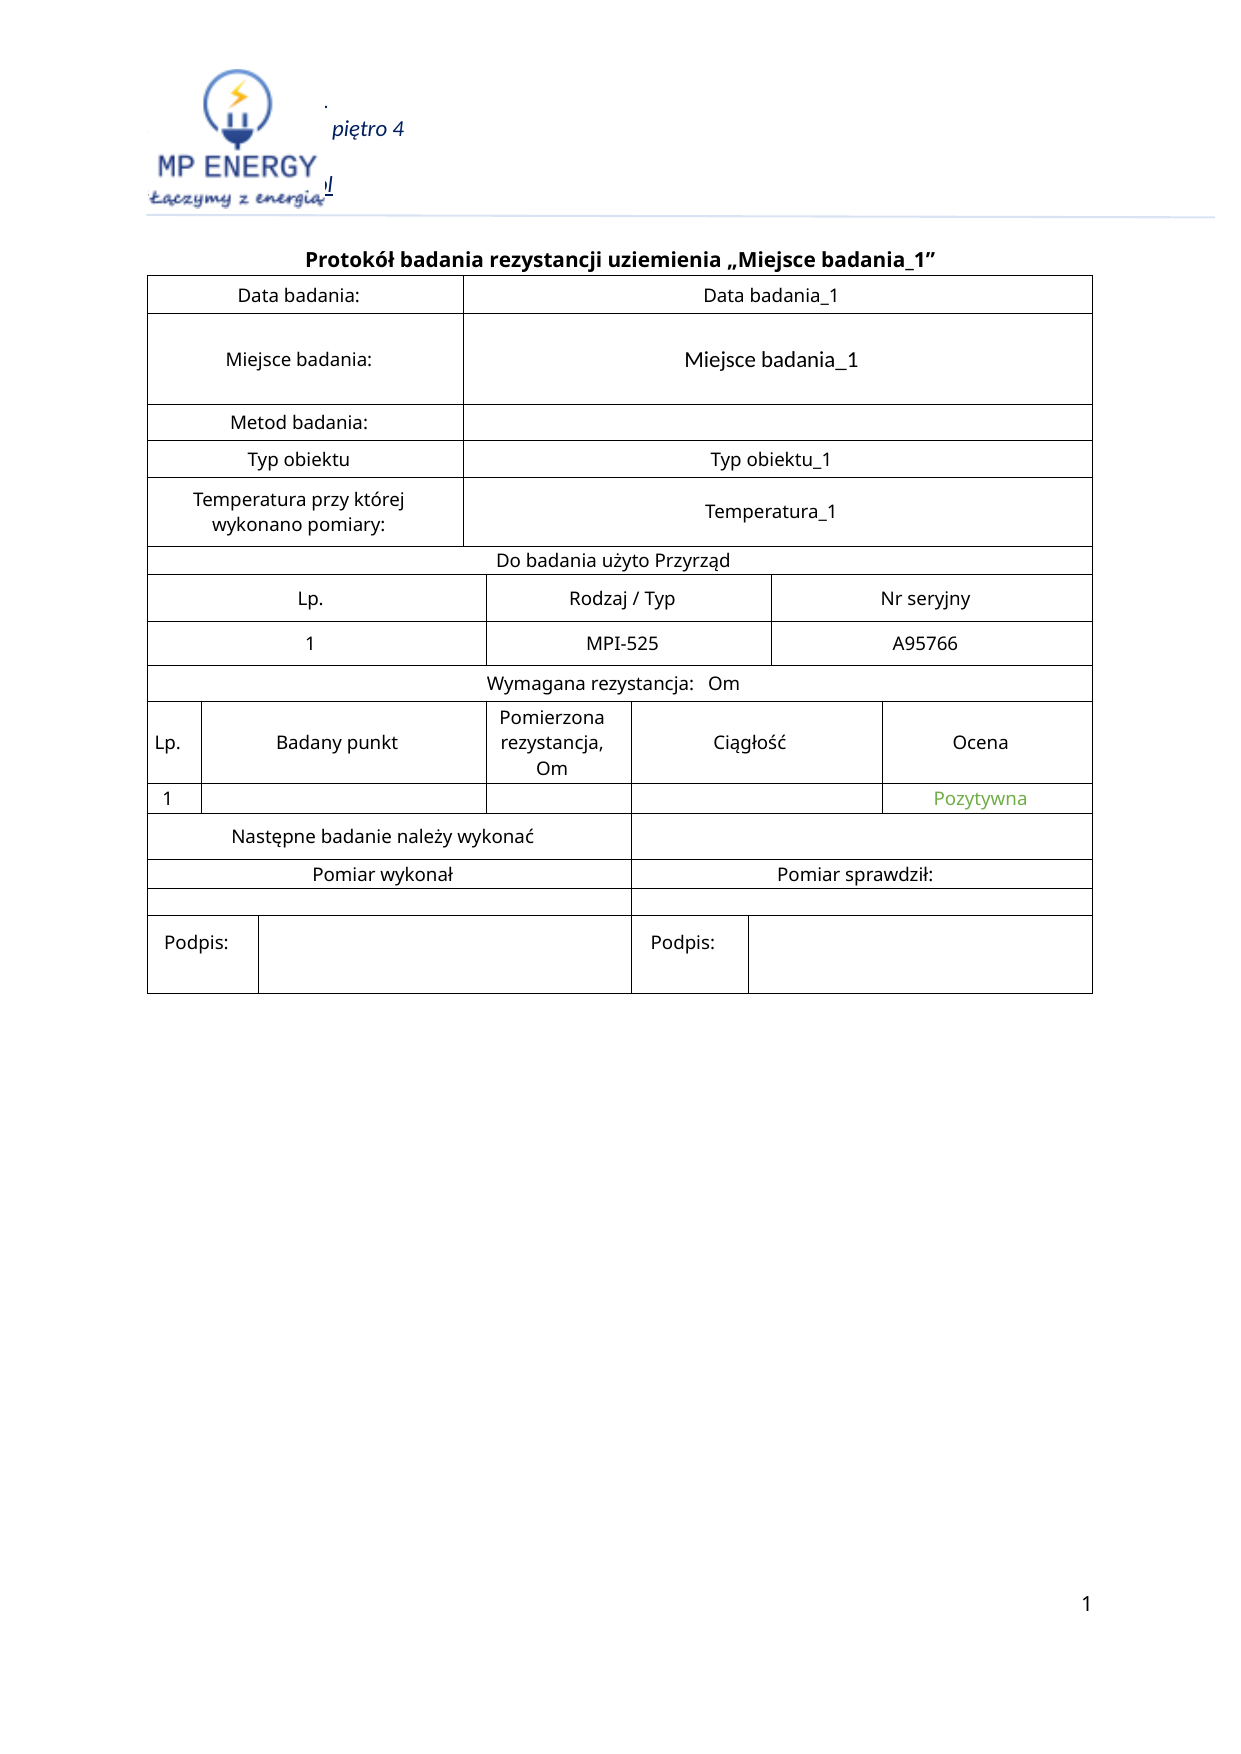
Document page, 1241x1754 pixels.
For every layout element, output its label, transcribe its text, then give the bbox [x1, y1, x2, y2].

table_header Data badania: [148, 276, 463, 313]
table_cell Lp. [148, 575, 486, 621]
table_cell Metod badania: [148, 405, 463, 440]
table_cell [259, 916, 631, 993]
table_cell Wymagana rezystancja: Om [148, 666, 1092, 701]
table_cell Lp. [148, 702, 201, 783]
table_cell Temperatura_1 [464, 478, 1092, 546]
table_cell [148, 889, 631, 915]
table_cell Ciągłość [632, 702, 882, 783]
table_cell Podpis: [632, 916, 748, 993]
table_cell [487, 784, 631, 813]
table_cell [202, 784, 486, 813]
table_cell Badany punkt [202, 702, 486, 783]
table_cell Rodzaj / Typ [487, 575, 771, 621]
table_cell Miejsce badania_1 [464, 314, 1092, 403]
table_cell Pozytywna [883, 784, 1092, 813]
table_cell Nr seryjny [772, 575, 1092, 621]
table_cell [464, 405, 1092, 440]
table_cell [632, 814, 1092, 859]
text Protokół badania rezystancji uziemienia „Miejsce badania_1” [148, 245, 1093, 273]
table_cell MPI-525 [487, 622, 771, 664]
table_cell 1 [148, 622, 486, 664]
table_header Data badania_1 [464, 276, 1092, 313]
table_cell Do badania użyto Przyrząd [148, 547, 1092, 573]
table_cell Typ obiektu_1 [464, 441, 1092, 476]
table_cell [749, 916, 1092, 993]
picture [146, 69, 325, 207]
table_cell Miejsce badania: [148, 314, 463, 403]
table_cell [632, 784, 882, 813]
table_cell A95766 [772, 622, 1092, 664]
table_cell Następne badanie należy wykonać [148, 814, 631, 859]
table_cell Typ obiektu [148, 441, 463, 476]
table_cell Pomiar wykonał [148, 860, 631, 887]
table_cell Pomierzona rezystancja, Om [487, 702, 631, 783]
table_cell Ocena [883, 702, 1092, 783]
table_cell 1 [148, 784, 201, 813]
table_cell Pomiar sprawdził: [632, 860, 1092, 887]
table_cell Podpis: [148, 916, 258, 993]
table_cell [632, 889, 1092, 915]
table_cell Temperatura przy której wykonano pomiary: [148, 478, 463, 546]
